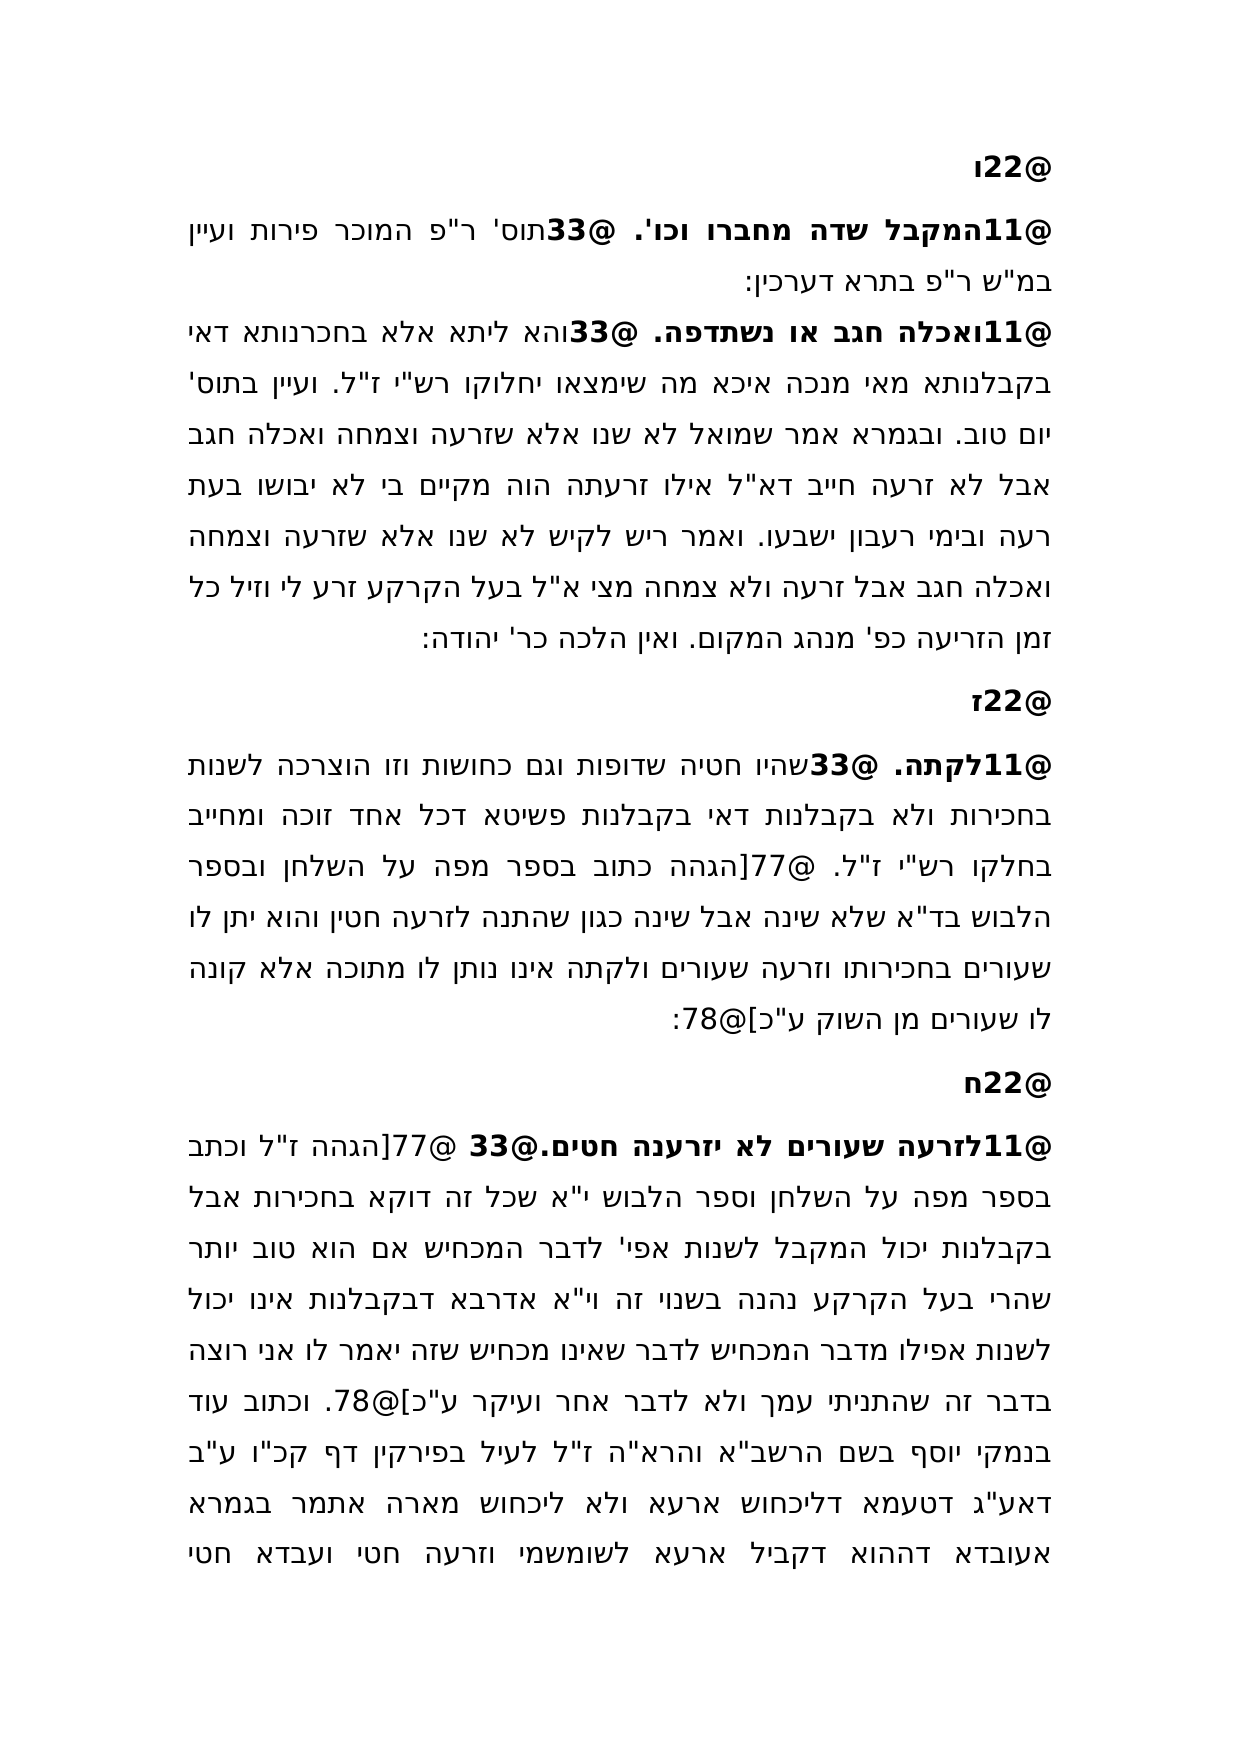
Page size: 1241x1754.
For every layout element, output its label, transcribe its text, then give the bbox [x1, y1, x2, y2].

text @11לקתה. @33שהיו חטיה שדופות וגם כחושות וזו הוצרכה לשנות בחכירות ולא בקבלנות דאי בקבלנות פשיטא דכל אחד זוכה ומחייב בחלקו רש"י ז"ל. @77[הגהה כתוב בספר מפה על השלחן ובספר הלבוש בד"א שלא שינה אבל שינה כגון שהתנה לזרעה חטין והוא יתן לו שעורים בחכירותו וזרעה שעורים ולקתה אינו נותן לו מתוכה אלא קונה לו שעורים מן השוק ע"כ]@78: [187, 748, 1053, 1036]
text @11ואכלה חגב או נשתדפה. @33והא ליתא אלא בחכרנותא דאי בקבלנותא מאי מנכה איכא מה שימצאו יחלוקו רש"י ז"ל. ועיין בתוס' יום טוב. ובגמרא אמר שמואל לא שנו אלא שזרעה וצמחה ואכלה חגב אבל לא זרעה חייב דא"ל אילו זרעתה הוה מקיים בי לא יבושו בעת רעה ובימי רעבון ישבעו. ואמר ריש לקיש לא שנו אלא שזרעה וצמחה ואכלה חגב אבל זרעה ולא צמחה מצי א"ל בעל הקרקע זרע לי וזיל כל זמן הזריעה כפ' מנהג המקום. ואין הלכה כר' יהודה: [187, 315, 1053, 655]
text @11המקבל שדה מחברו וכו'. @33תוס' ר"פ המוכר פירות ועיין במ"ש ר"פ בתרא דערכין: [187, 213, 1053, 298]
subtitle @22ח [187, 1066, 1053, 1100]
subtitle @22ו [187, 150, 1053, 184]
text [187, 1129, 1053, 1571]
subtitle @22ז [187, 684, 1053, 718]
